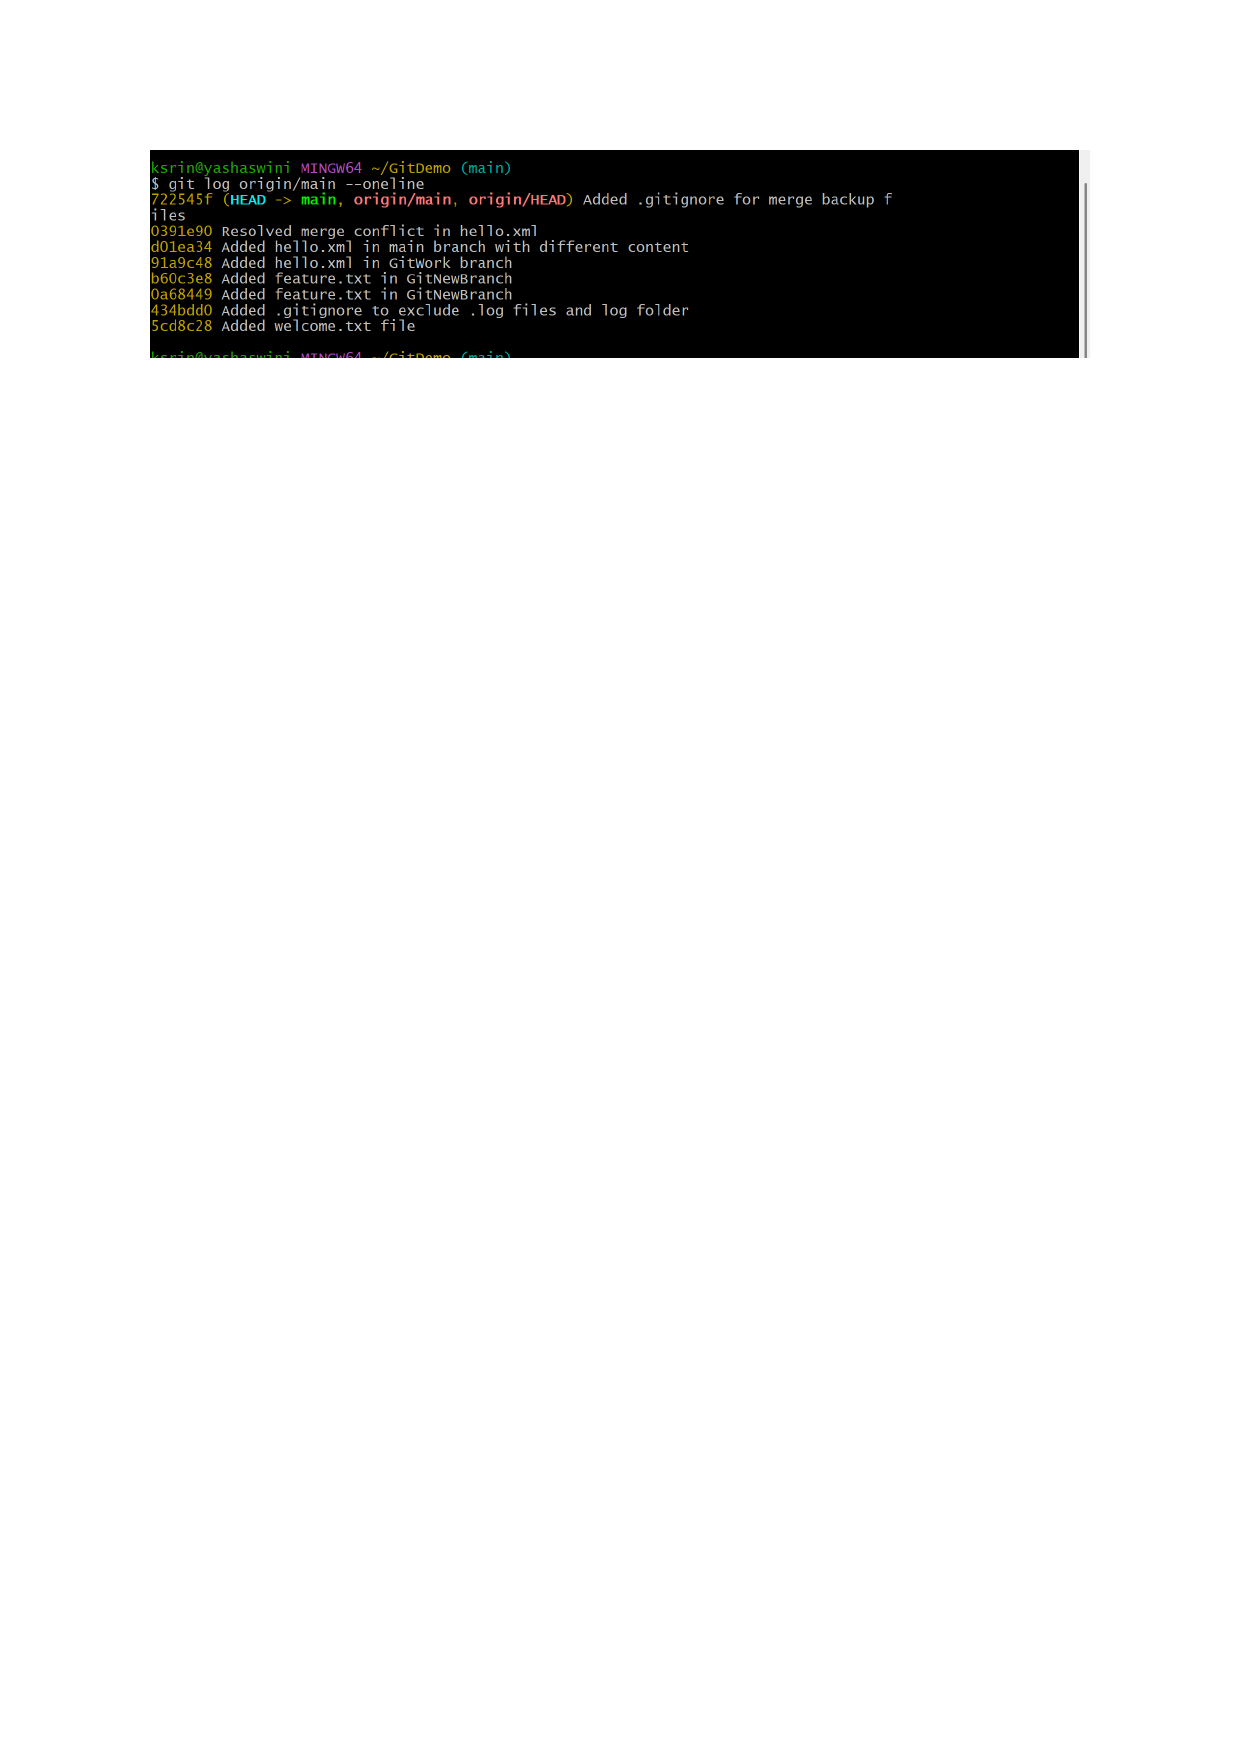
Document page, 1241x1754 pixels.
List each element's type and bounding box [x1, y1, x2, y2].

picture [150, 150, 1091, 358]
